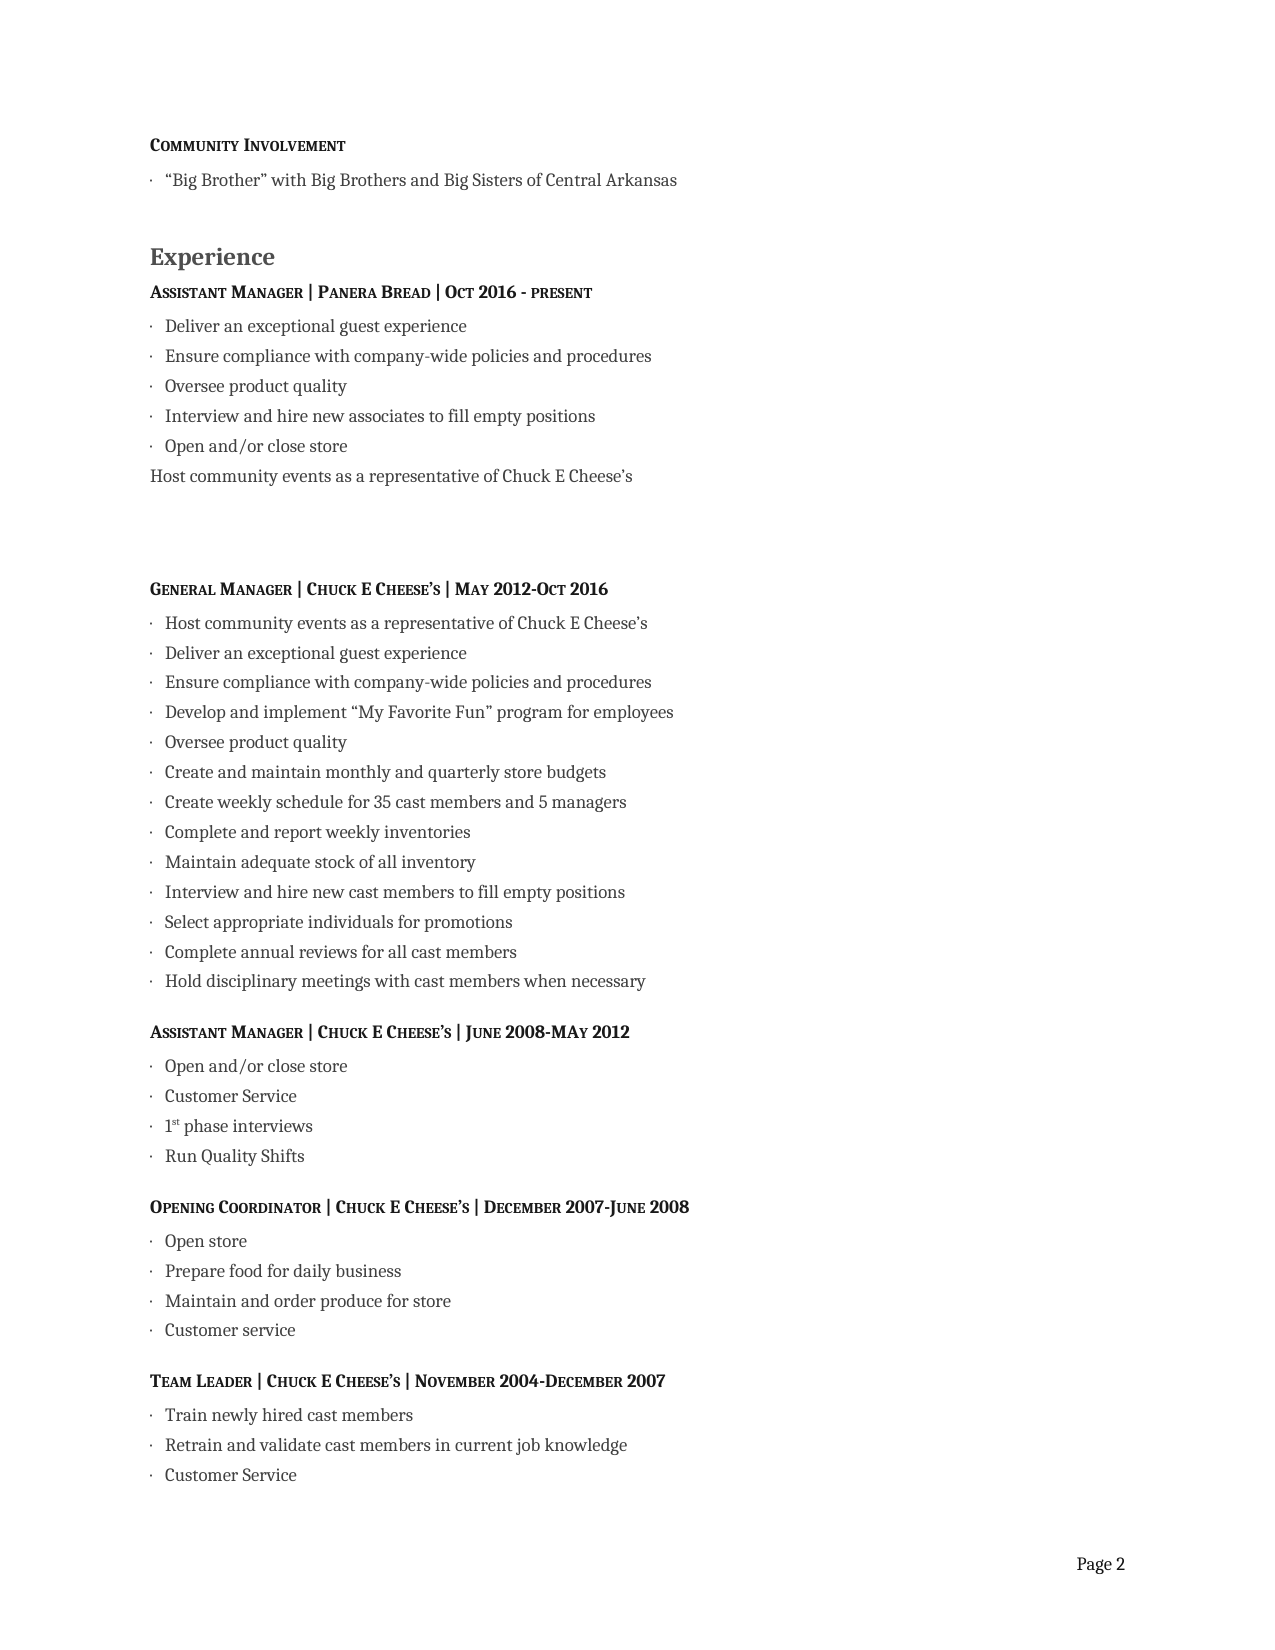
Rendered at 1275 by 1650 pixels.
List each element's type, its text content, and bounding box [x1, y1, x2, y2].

list Complete annual reviews for all cast members [150, 941, 1125, 963]
list Maintain adequate stock of all inventory [150, 851, 1125, 873]
text General Manager | Chuck E Cheese’s | May 2012-Oct 2016 [150, 578, 1125, 600]
text Experience [150, 243, 1125, 271]
text Community Involvement [150, 135, 1125, 157]
list Oversee product quality [150, 732, 1125, 753]
list Deliver an exceptional guest experience [150, 642, 1125, 664]
list “Big Brother” with Big Brothers and Big Sisters of Central Arkansas [150, 169, 1125, 191]
list Run Quality Shifts [150, 1146, 1125, 1167]
list Open store [150, 1230, 1125, 1252]
list Complete and report weekly inventories [150, 822, 1125, 843]
list Prepare food for daily business [150, 1260, 1125, 1282]
text Assistant Manager | Panera Bread | Oct 2016 - present [150, 282, 1125, 303]
list Select appropriate individuals for promotions [150, 911, 1125, 933]
list Open and/or close store [150, 436, 1125, 457]
list Customer Service [150, 1464, 1125, 1486]
text Opening Coordinator | Chuck E Cheese’s | December 2007-June 2008 [150, 1196, 1125, 1218]
list Maintain and order produce for store [150, 1290, 1125, 1312]
list Train newly hired cast members [150, 1405, 1125, 1426]
list Interview and hire new cast members to fill empty positions [150, 881, 1125, 903]
list Create weekly schedule for 35 cast members and 5 managers [150, 792, 1125, 813]
list Retrain and validate cast members in current job knowledge [150, 1435, 1125, 1456]
list Oversee product quality [150, 376, 1125, 397]
list Deliver an exceptional guest experience [150, 316, 1125, 337]
list Create and maintain monthly and quarterly store budgets [150, 762, 1125, 783]
list 1st phase interviews [150, 1116, 1125, 1137]
text Assistant Manager | Chuck E Cheese’s | June 2008-MAy 2012 [150, 1022, 1125, 1043]
list Develop and implement “My Favorite Fun” program for employees [150, 702, 1125, 723]
list Ensure compliance with company-wide policies and procedures [150, 346, 1125, 367]
list Hold disciplinary meetings with cast members when necessary [150, 971, 1125, 993]
list Open and/or close store [150, 1056, 1125, 1077]
list Customer Service [150, 1086, 1125, 1107]
list Host community events as a representative of Chuck E Cheese’s [150, 612, 1125, 634]
text Host community events as a representative of Chuck E Cheese’s [150, 465, 1125, 487]
list Ensure compliance with company-wide policies and procedures [150, 672, 1125, 694]
list Customer service [150, 1320, 1125, 1342]
list Interview and hire new associates to fill empty positions [150, 406, 1125, 427]
text Team Leader | Chuck E Cheese’s | November 2004-December 2007 [150, 1371, 1125, 1392]
